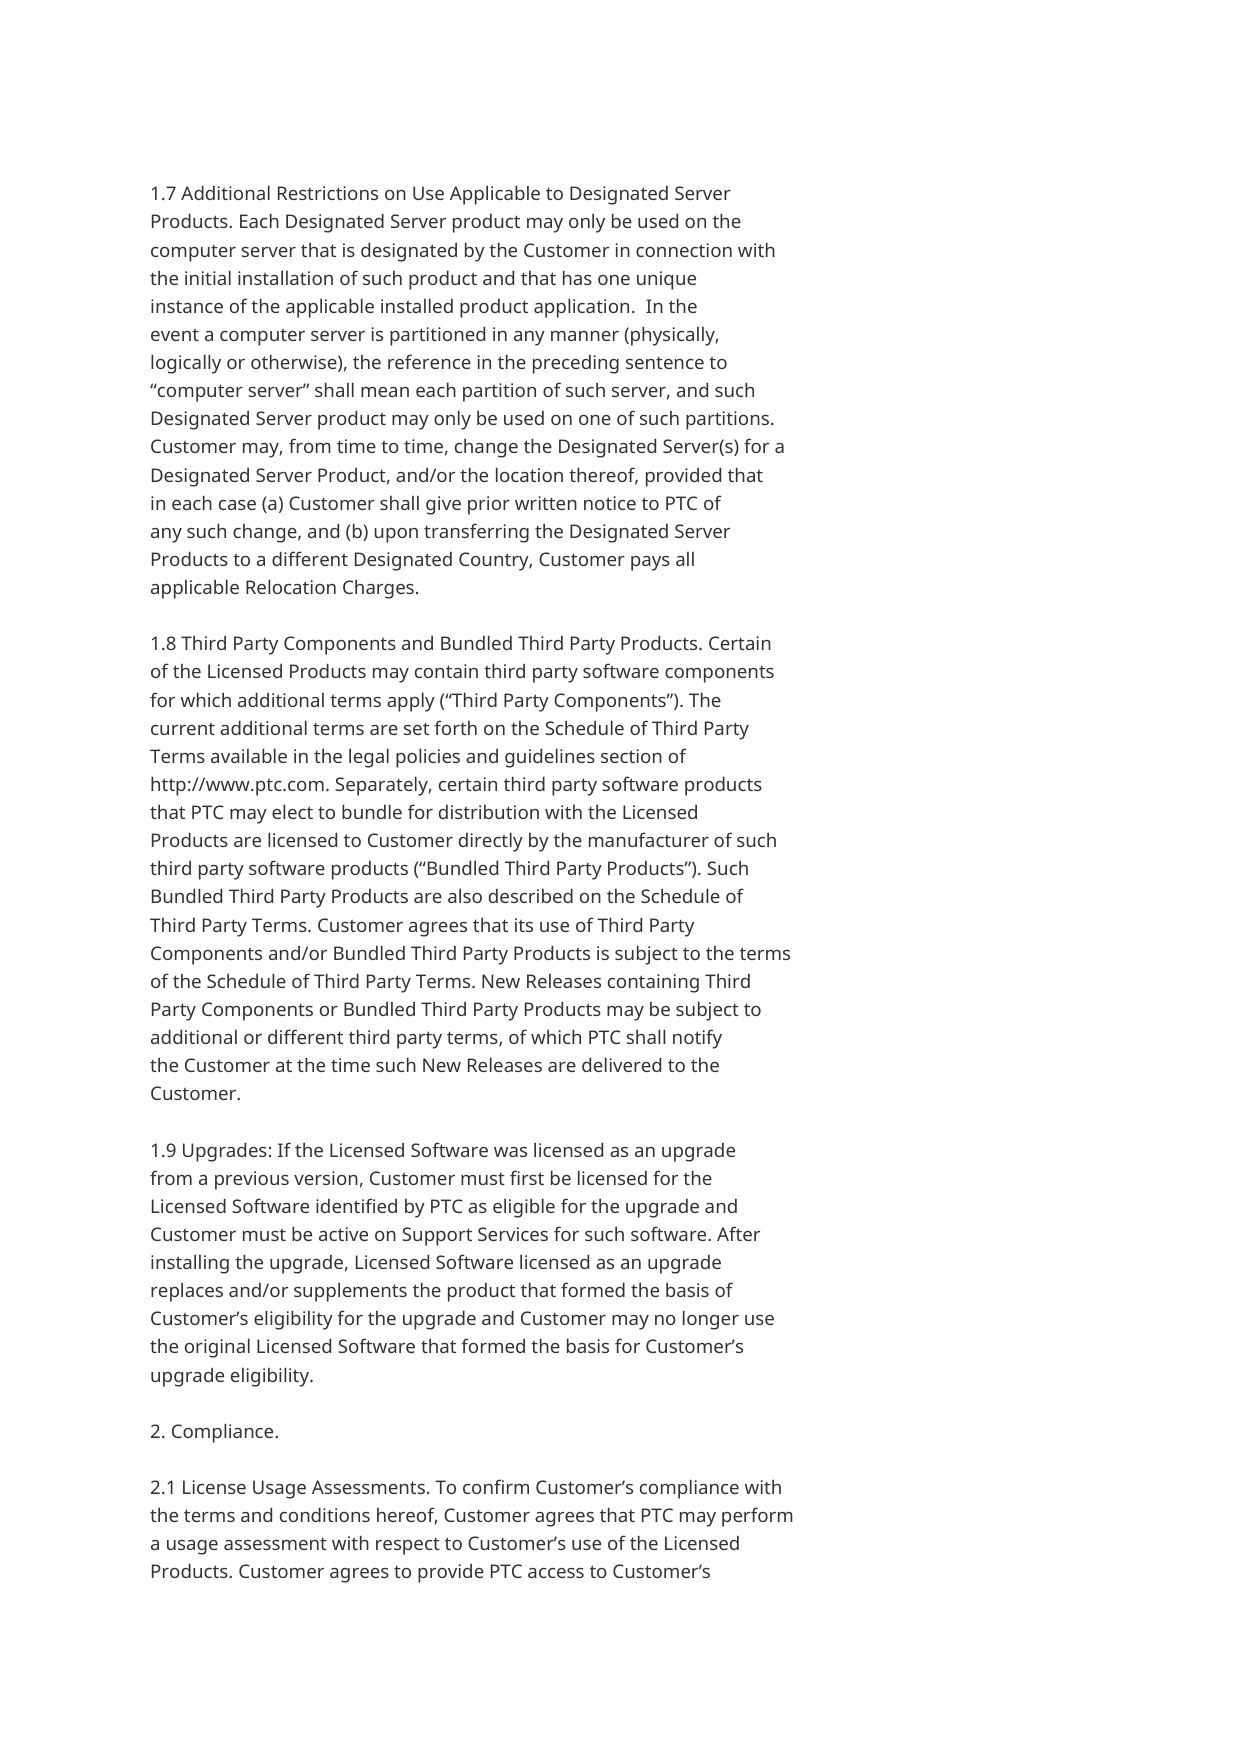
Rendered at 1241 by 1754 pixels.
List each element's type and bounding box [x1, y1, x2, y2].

text [150, 150, 1090, 1584]
